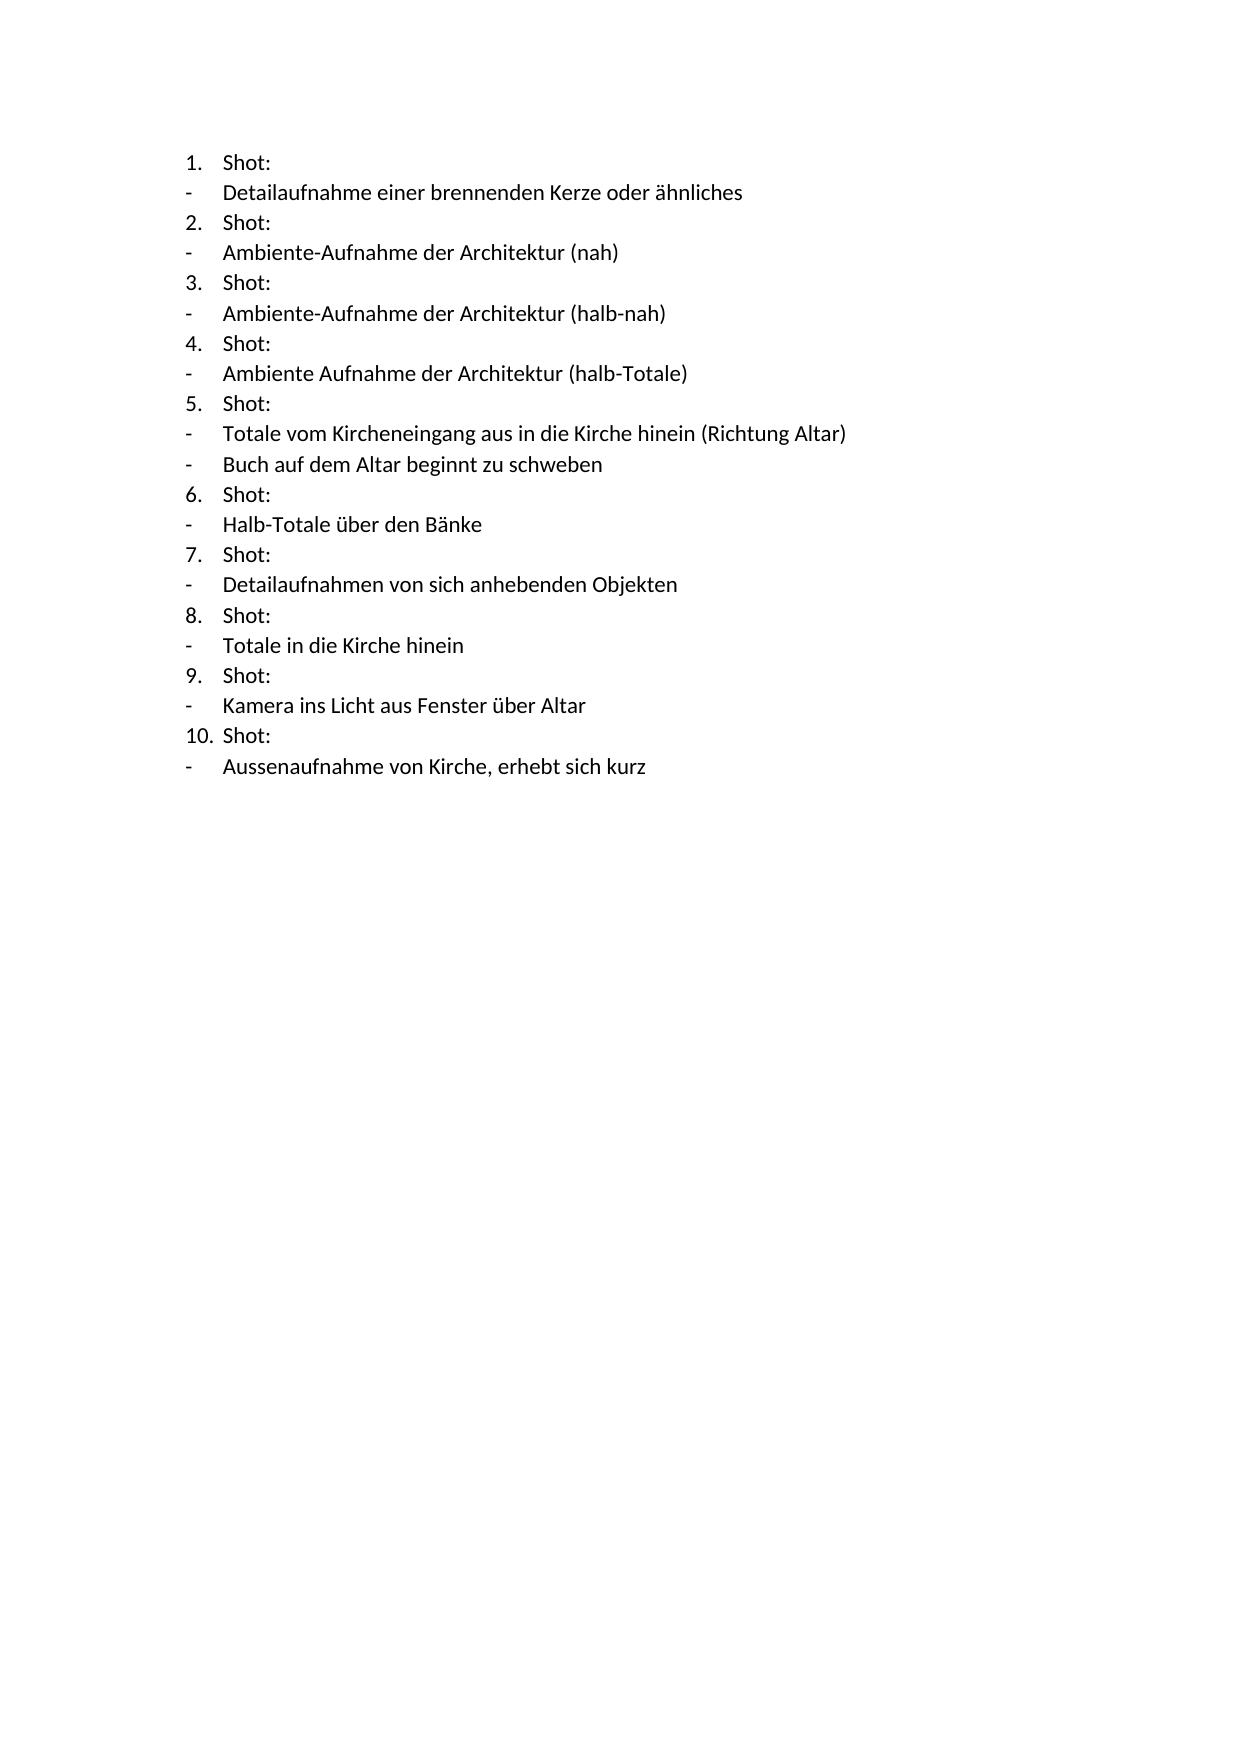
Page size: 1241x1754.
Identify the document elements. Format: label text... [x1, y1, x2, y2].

list Shot: [185, 389, 1093, 417]
list Shot: [185, 540, 1093, 568]
list Buch auf dem Altar beginnt zu schweben [185, 450, 1093, 478]
list Shot: [185, 601, 1093, 629]
list Totale vom Kircheneingang aus in die Kirche hinein (Richtung Altar) [185, 419, 1093, 447]
list Detailaufnahmen von sich anhebenden Objekten [185, 571, 1093, 598]
list Shot: [185, 329, 1093, 357]
list Ambiente-Aufnahme der Architektur (nah) [185, 238, 1093, 266]
list Ambiente-Aufnahme der Architektur (halb-nah) [185, 299, 1093, 327]
list Totale in die Kirche hinein [185, 631, 1093, 659]
list Shot: [185, 208, 1093, 236]
list Detailaufnahme einer brennenden Kerze oder ähnliches [185, 178, 1093, 206]
list Shot: [185, 661, 1093, 689]
list Aussenaufnahme von Kirche, erhebt sich kurz [185, 752, 1093, 780]
list Shot: [185, 148, 1093, 176]
list Kamera ins Licht aus Fenster über Altar [185, 691, 1093, 719]
list Shot: [185, 722, 1093, 749]
list Shot: [185, 480, 1093, 508]
list Ambiente Aufnahme der Architektur (halb-Totale) [185, 359, 1093, 387]
list Shot: [185, 268, 1093, 296]
list Halb-Totale über den Bänke [185, 510, 1093, 538]
